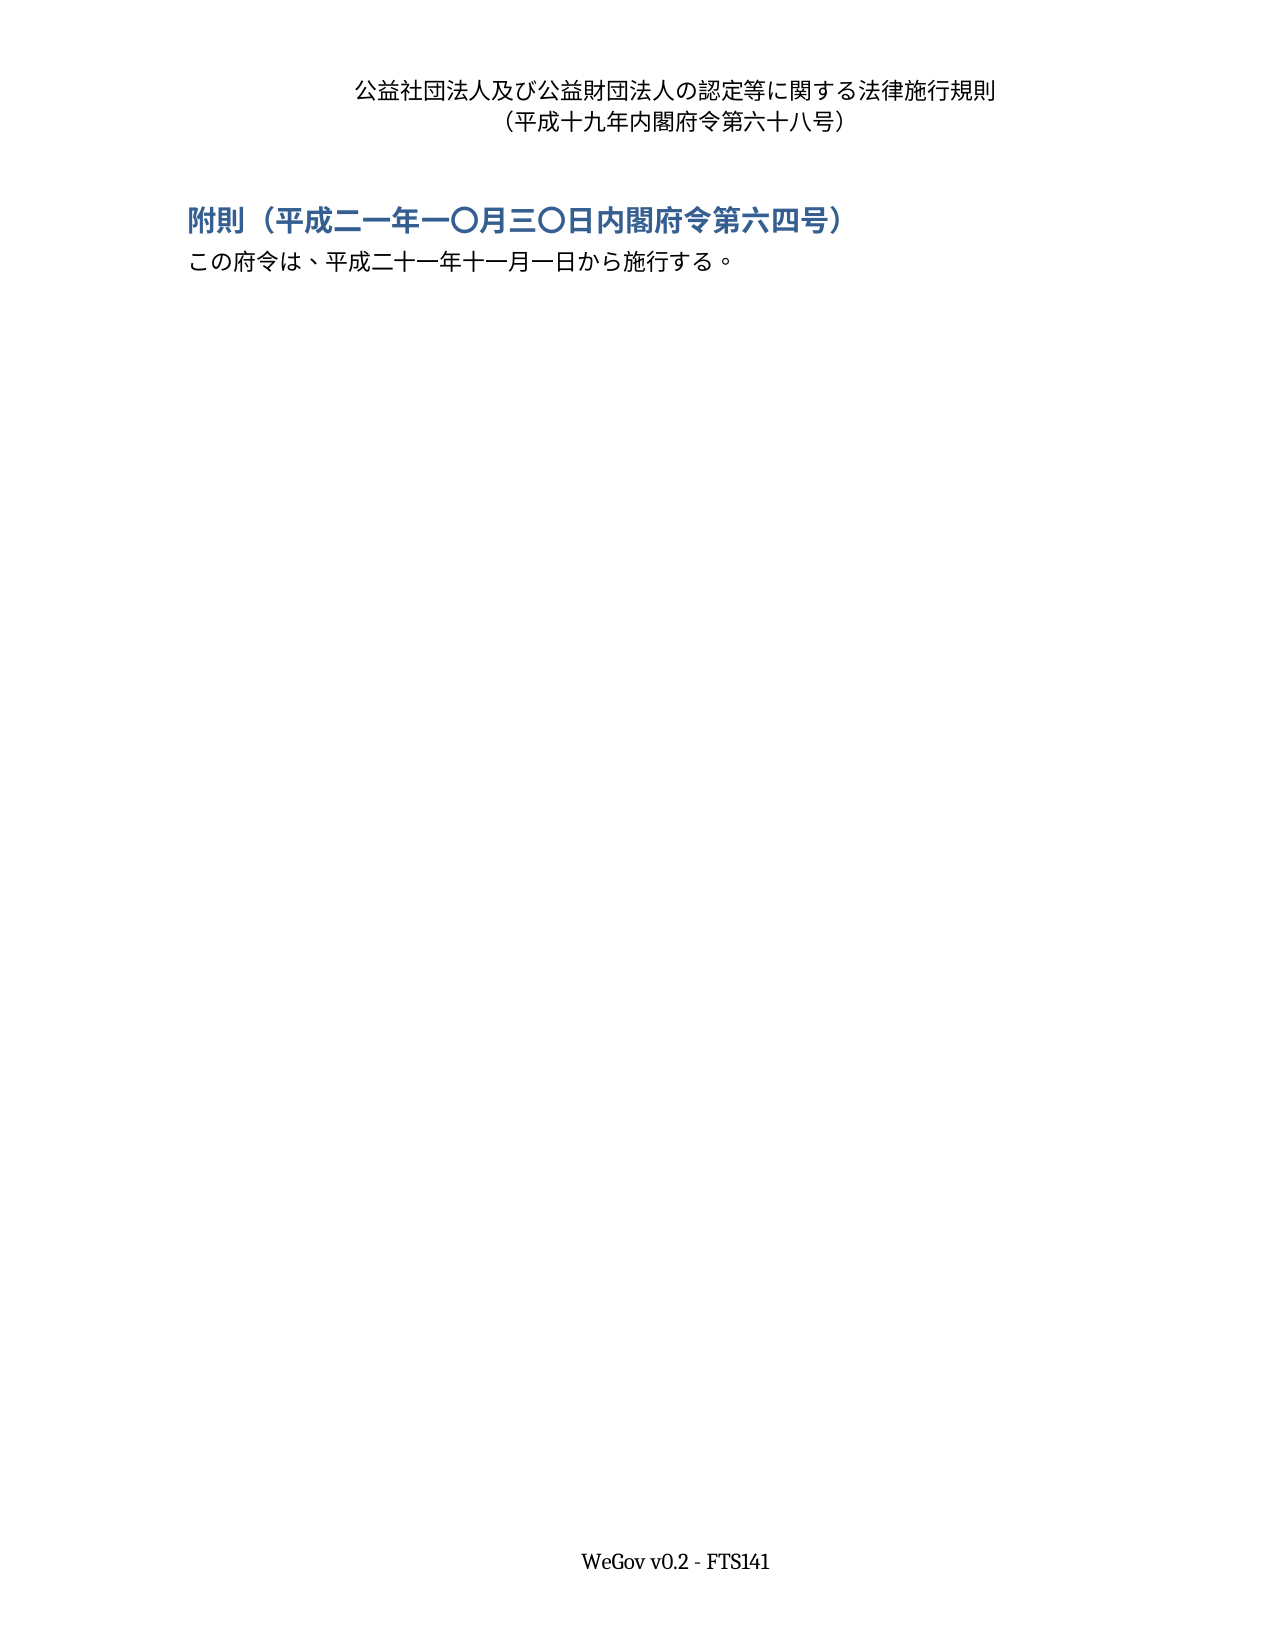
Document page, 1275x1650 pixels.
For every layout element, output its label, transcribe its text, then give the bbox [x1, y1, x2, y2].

subtitle 附則（平成二一年一〇月三〇日内閣府令第六四号） [187, 200, 1087, 240]
text この府令は、平成二十一年十一月一日から施行する。 [187, 246, 1087, 277]
